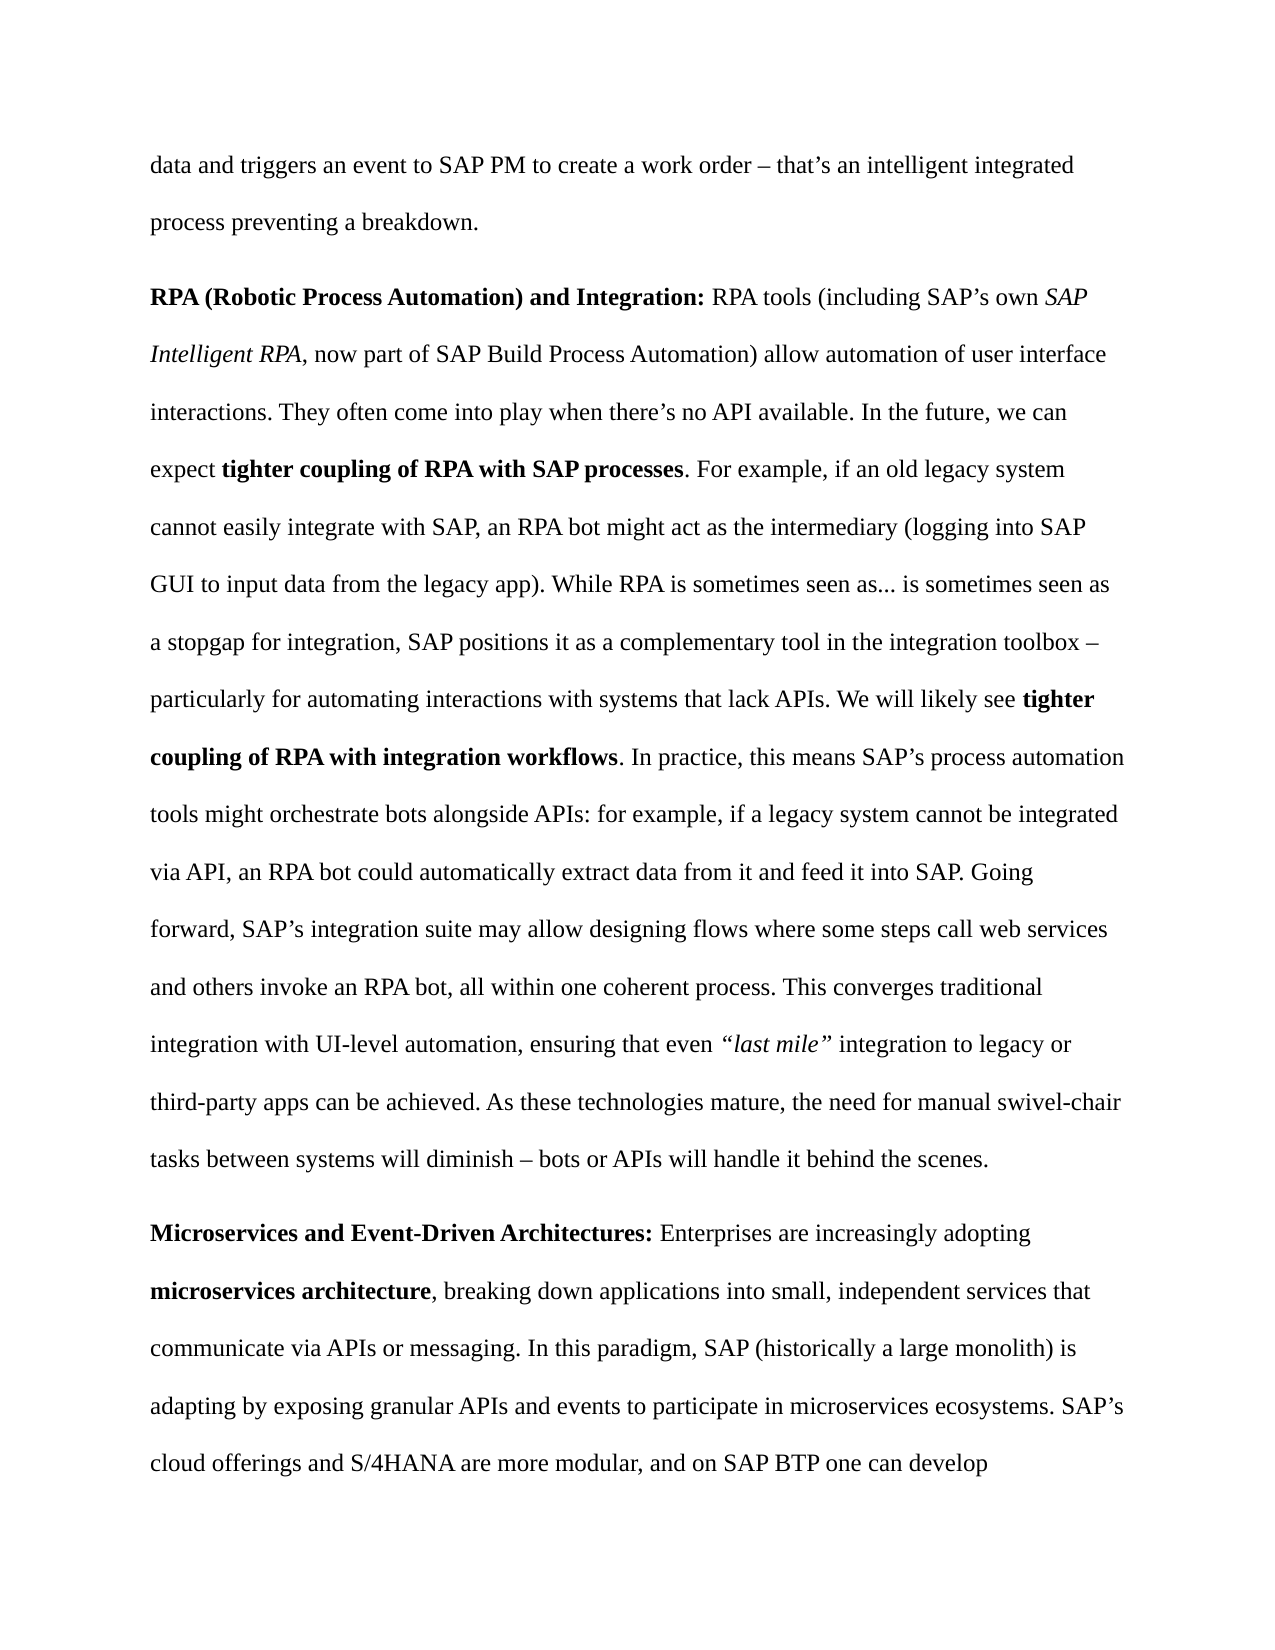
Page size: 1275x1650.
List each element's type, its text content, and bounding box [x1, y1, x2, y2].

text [150, 150, 1125, 236]
text RPA (Robotic Process Automation) and Integration: RPA tools (including SAP’s own SAP Intelligent RPA, now part of SAP Build Process Automation) allow automation of user interface interactions. They often come into play when there’s no API available. In the future, we can expect tighter coupling of RPA with SAP processes. For example, if an old legacy system cannot easily integrate with SAP, an RPA bot might act as the intermediary (logging into SAP GUI to input data from the legacy app). While RPA is sometimes seen as... is sometimes seen as a stopgap for integration, SAP positions it as a complementary tool in the integration toolbox – particularly for automating interactions with systems that lack APIs. We will likely see tighter coupling of RPA with integration workflows. In practice, this means SAP’s process automation tools might orchestrate bots alongside APIs: for example, if a legacy system cannot be integrated via API, an RPA bot could automatically extract data from it and feed it into SAP. Going forward, SAP’s integration suite may allow designing flows where some steps call web services and others invoke an RPA bot, all within one coherent process. This converges traditional integration with UI-level automation, ensuring that even “last mile” integration to legacy or third-party apps can be achieved. As these technologies mature, the need for manual swivel-chair tasks between systems will diminish – bots or APIs will handle it behind the scenes. [150, 282, 1125, 1173]
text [150, 1218, 1125, 1477]
